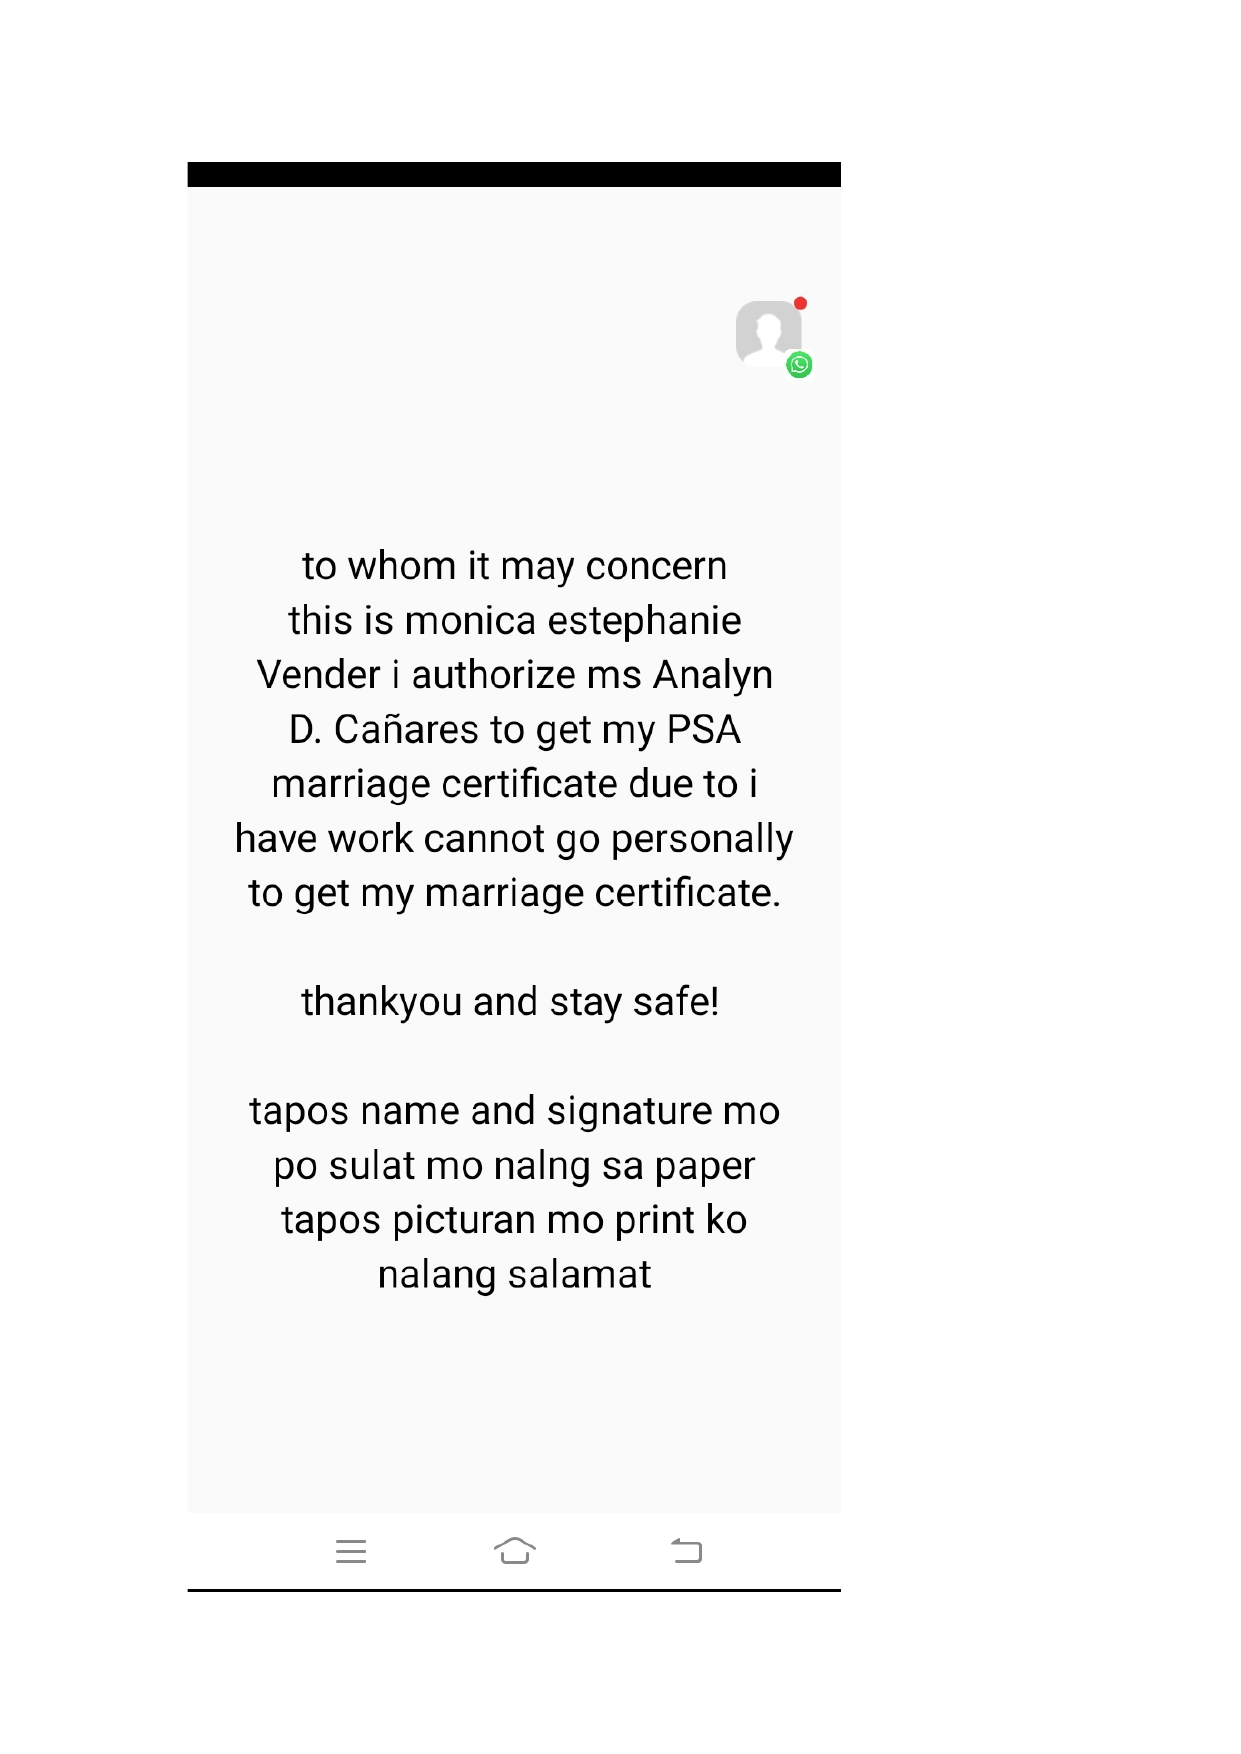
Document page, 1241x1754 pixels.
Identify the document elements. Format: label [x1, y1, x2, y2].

picture [187, 162, 841, 1592]
